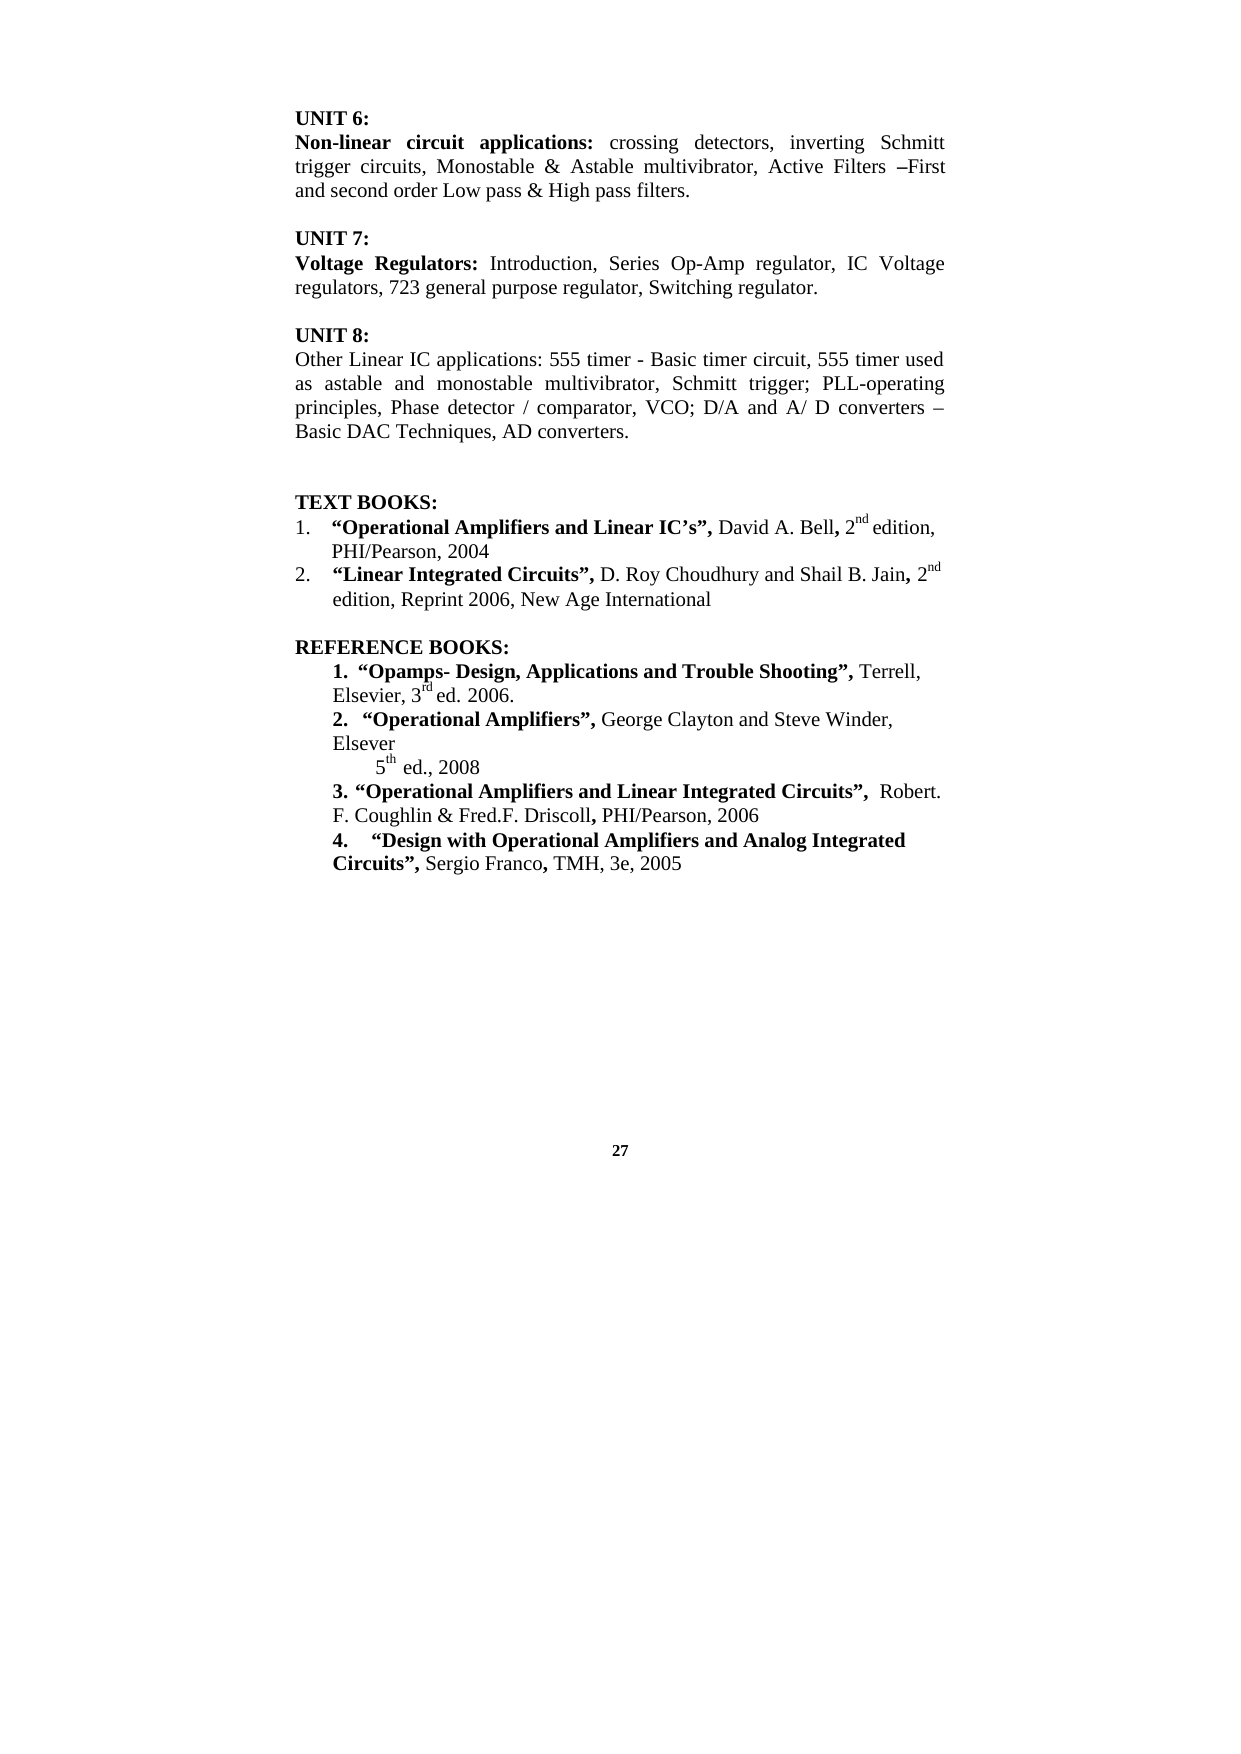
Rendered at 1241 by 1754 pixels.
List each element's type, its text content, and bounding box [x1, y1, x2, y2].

subtitle UNIT 7: [295, 227, 1065, 251]
list “Linear Integrated Circuits”, D. Roy Choudhury and Shail B. Jain, 2nd [295, 563, 1065, 587]
text edition, Reprint 2006, New Age International [332, 587, 917, 611]
text Voltage Regulators: Introduction, Series Op-Amp regulator, IC Voltage regulators, 723 general purpose regulator, Switching regulator. [295, 251, 945, 299]
text Other Linear IC applications: 555 timer - Basic timer circuit, 555 timer used as astable and monostable multivibrator, Schmitt trigger; PLL-operating principles, Phase detector / comparator, VCO; D/A and A/ D converters – Basic DAC Techniques, AD converters. [295, 347, 945, 443]
text 27 [175, 1140, 1065, 1159]
subtitle UNIT 8: [295, 323, 1065, 347]
subtitle TEXT BOOKS: [295, 491, 1065, 514]
list “Design with Operational Amplifiers and Analog Integrated Circuits”, Sergio Franco, TMH, 3e, 2005 [332, 828, 945, 875]
list “Operational Amplifiers”, George Clayton and Steve Winder, Elsever [332, 707, 945, 755]
list “Opamps- Design, Applications and Trouble Shooting”, Terrell, Elsevier, 3rd ed. 2006. [332, 659, 945, 707]
subtitle UNIT 6: [295, 106, 1065, 130]
text F. Coughlin & Fred.F. Driscoll, PHI/Pearson, 2006 [332, 803, 917, 827]
subtitle “Operational Amplifiers and Linear Integrated Circuits”, Robert. [332, 779, 1065, 803]
text Non-linear circuit applications: crossing detectors, inverting Schmitt trigger circuits, Monostable & Astable multivibrator, Active Filters –First and second order Low pass & High pass filters. [295, 130, 945, 202]
list “Operational Amplifiers and Linear IC’s”, David A. Bell, 2nd edition, PHI/Pearson, 2004 [295, 515, 939, 563]
subtitle REFERENCE BOOKS: [295, 635, 1065, 659]
text 5th ed., 2008 [375, 755, 917, 779]
